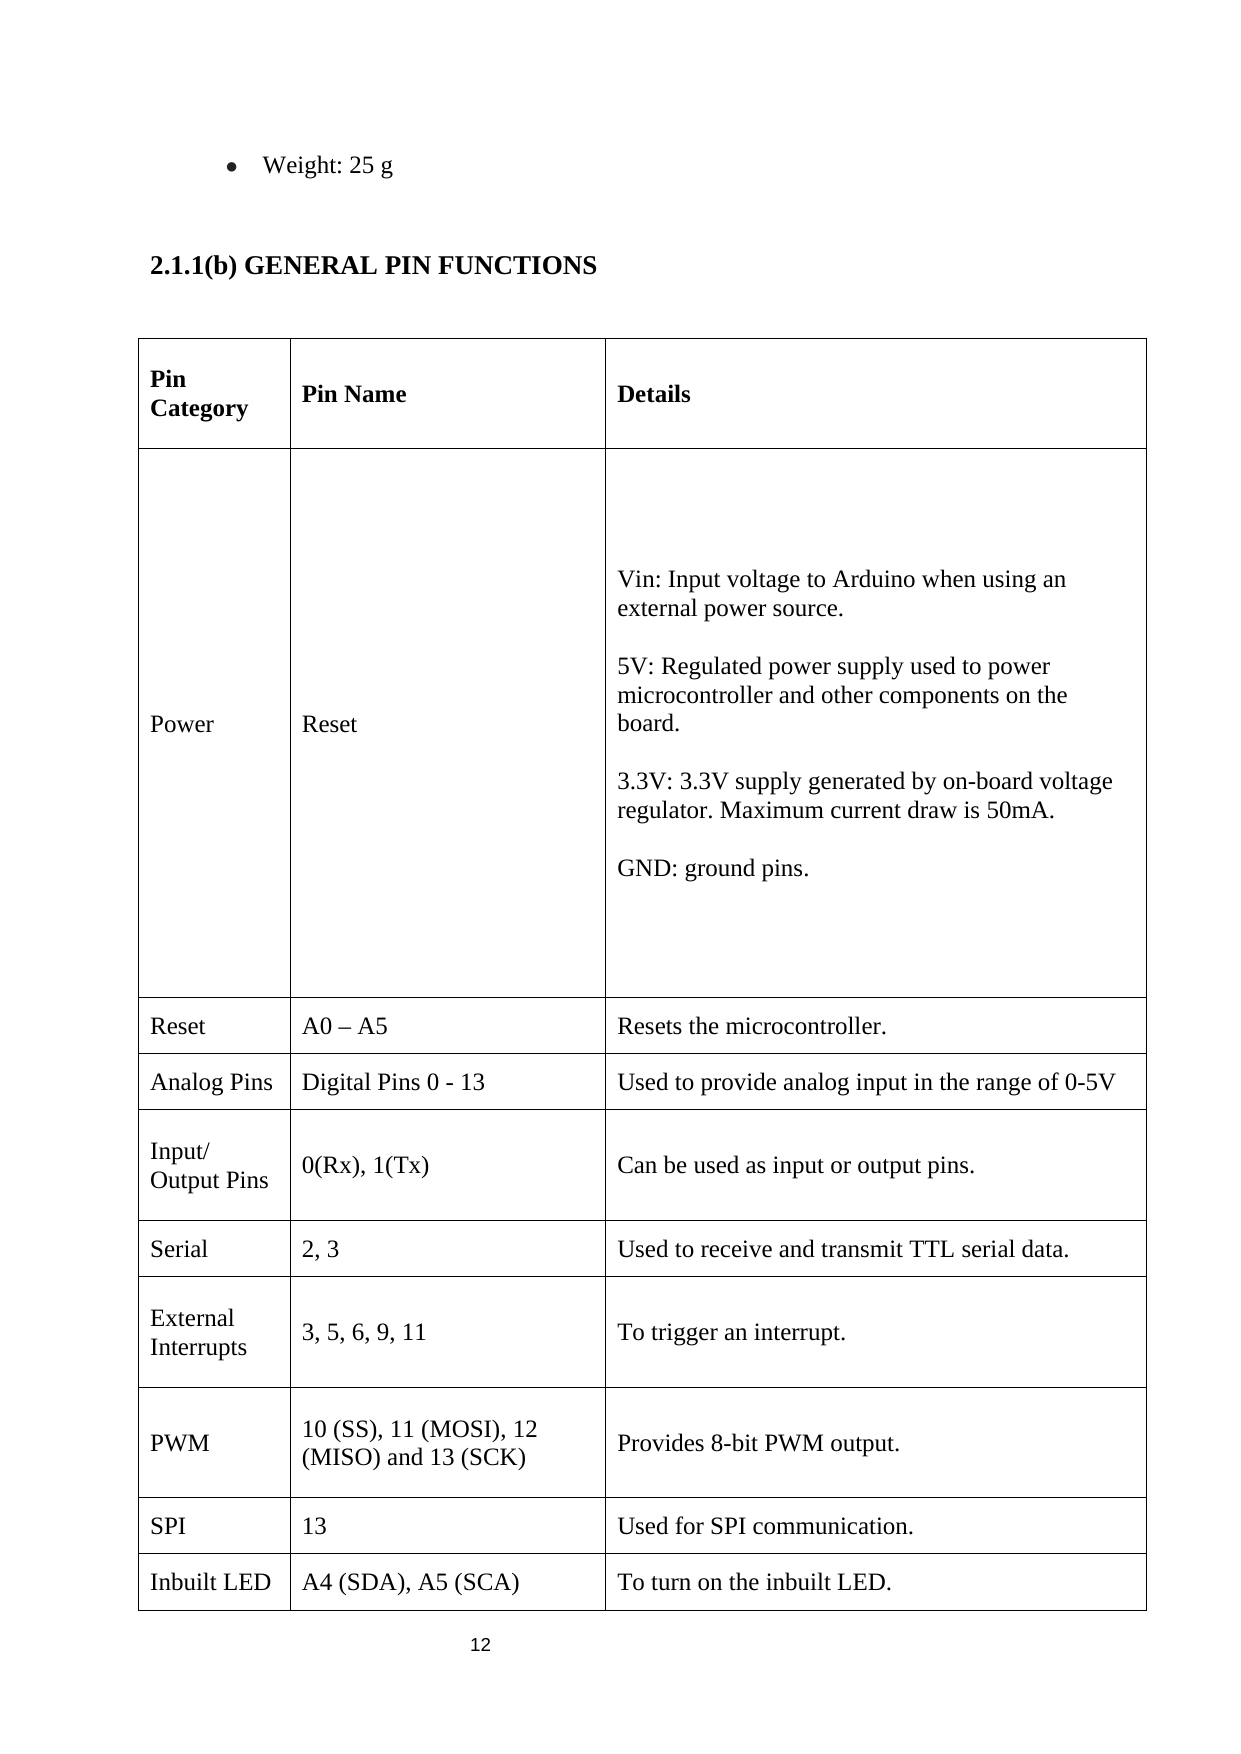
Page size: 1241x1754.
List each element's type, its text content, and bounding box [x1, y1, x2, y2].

table_cell Can be used as input or output pins. [606, 1110, 1146, 1220]
table_cell Power [139, 449, 290, 997]
table_header Pin Name [291, 339, 605, 448]
table_cell Inbuilt LED [139, 1554, 290, 1609]
text 2.1.1(b) GENERAL PIN FUNCTIONS [150, 249, 1090, 280]
table_cell Provides 8-bit PWM output. [606, 1388, 1146, 1497]
table_cell To turn on the inbuilt LED. [606, 1554, 1146, 1609]
table_cell 2, 3 [291, 1221, 605, 1276]
table_cell PWM [139, 1388, 290, 1497]
table_cell 10 (SS), 11 (MOSI), 12 (MISO) and 13 (SCK) [291, 1388, 605, 1497]
table_header Pin Category [139, 339, 290, 448]
table_cell A0 – A5 [291, 998, 605, 1053]
table_cell 0(Rx), 1(Tx) [291, 1110, 605, 1220]
table_cell 13 [291, 1498, 605, 1553]
table_cell 3, 5, 6, 9, 11 [291, 1277, 605, 1387]
table_cell A4 (SDA), A5 (SCA) [291, 1554, 605, 1609]
list Weight: 25 g [225, 150, 1090, 179]
table_cell To trigger an interrupt. [606, 1277, 1146, 1387]
table_cell Used to provide analog input in the range of 0-5V [606, 1054, 1146, 1109]
table_cell Reset [291, 449, 605, 997]
table_cell Resets the microcontroller. [606, 998, 1146, 1053]
table_cell Reset [139, 998, 290, 1053]
table_cell SPI [139, 1498, 290, 1553]
table_cell Analog Pins [139, 1054, 290, 1109]
table_cell Vin: Input voltage to Arduino when using an external power source. 5V: Regulated power supply used to power microcontroller and other components on the board. 3.3V: 3.3V supply generated by on-board voltage regulator. Maximum current draw is 50mA. GND: ground pins. [606, 449, 1146, 997]
table_cell Used to receive and transmit TTL serial data. [606, 1221, 1146, 1276]
table_cell Serial [139, 1221, 290, 1276]
table_cell External Interrupts [139, 1277, 290, 1387]
table_cell Used for SPI communication. [606, 1498, 1146, 1553]
table_cell Digital Pins 0 - 13 [291, 1054, 605, 1109]
table_cell Input/Output Pins [139, 1110, 290, 1220]
table_header Details [606, 339, 1146, 448]
